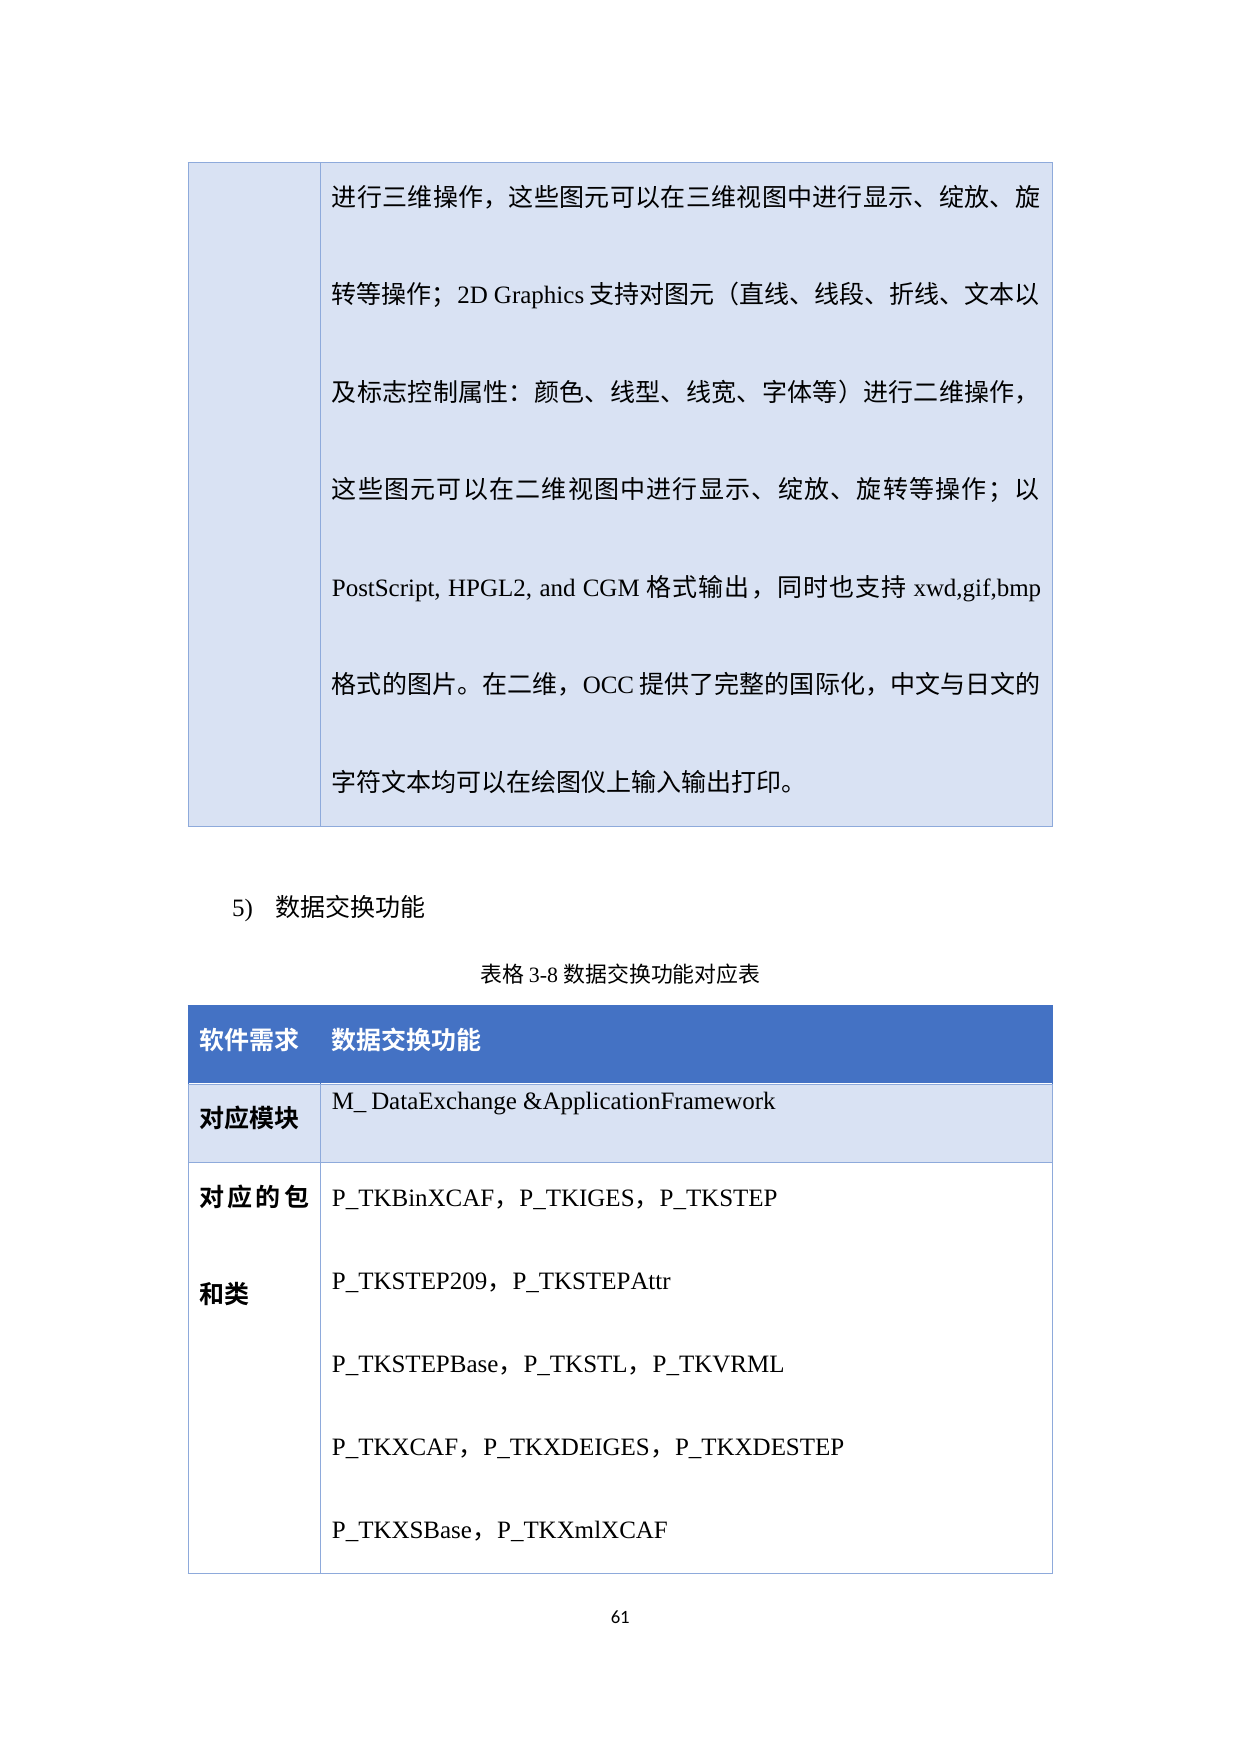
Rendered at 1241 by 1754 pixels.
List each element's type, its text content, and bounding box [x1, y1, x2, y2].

list 数据交换功能 [232, 873, 1053, 938]
table_cell M_ DataExchange &ApplicationFramework [321, 1085, 1052, 1162]
table_cell P_TKBinXCAF，P_TKIGES，P_TKSTEP P_TKSTEP209，P_TKSTEPAttr P_TKSTEPBase，P_TKSTL，P_TKVRML P_TKXCAF，P_TKXDEIGES，P_TKXDESTEP P_TKXSBase，P_TKXmlXCAF [321, 1163, 1052, 1573]
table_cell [321, 163, 1052, 826]
table_cell 模块与代码说明 [189, 163, 320, 826]
text 表格 3-8 数据交换功能对应表 [187, 957, 1053, 989]
table_header 数据交换功能 [321, 1006, 1052, 1083]
table_header 软件需求 [189, 1006, 320, 1083]
table_cell 对应模块 [189, 1085, 320, 1162]
table_cell 对应的包和类 [189, 1163, 320, 1573]
